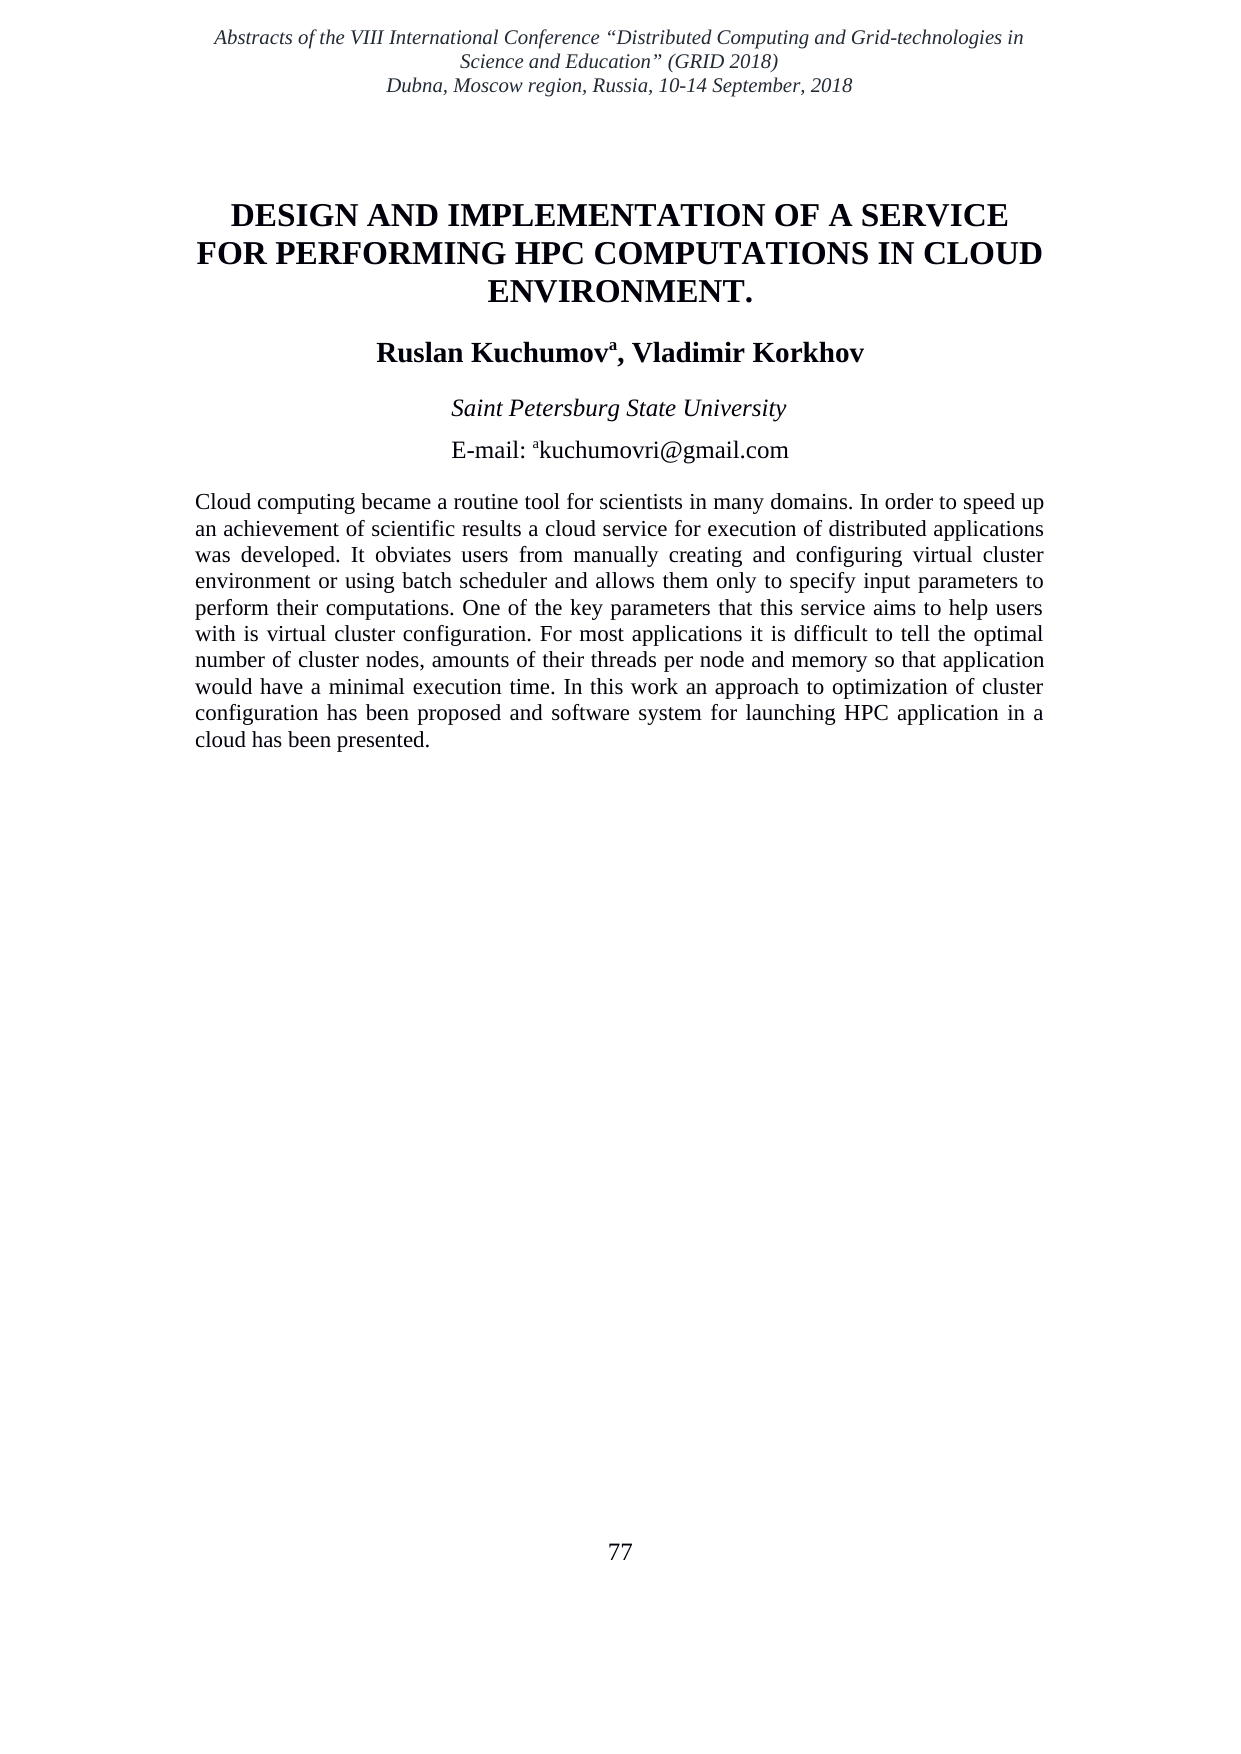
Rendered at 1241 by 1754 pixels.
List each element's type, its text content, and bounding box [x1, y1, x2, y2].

title DESIGN AND IMPLEMENTATION OF A SERVICE FOR PERFORMING HPC COMPUTATIONS IN CLOUD ENVIRONMENT. [195, 195, 1045, 310]
text Ruslan Kuchumova, Vladimir Korkhov [195, 335, 1045, 368]
text Saint Petersburg State University [195, 393, 1045, 422]
text Cloud computing became a routine tool for scientists in many domains. In order to speed up an achievement of scientific results a cloud service for execution of distributed applications was developed. It obviates users from manually creating and configuring virtual cluster environment or using batch scheduler and allows them only to specify input parameters to perform their computations. One of the key parameters that this service aims to help users with is virtual cluster configuration. For most applications it is difficult to tell the optimal number of cluster nodes, amounts of their threads per node and memory so that application would have a minimal execution time. In this work an approach to optimization of cluster configuration has been proposed and software system for launching HPC application in a cloud has been presented. [195, 488, 1045, 752]
text E-mail: akuchumovri@gmail.com [195, 435, 1045, 463]
